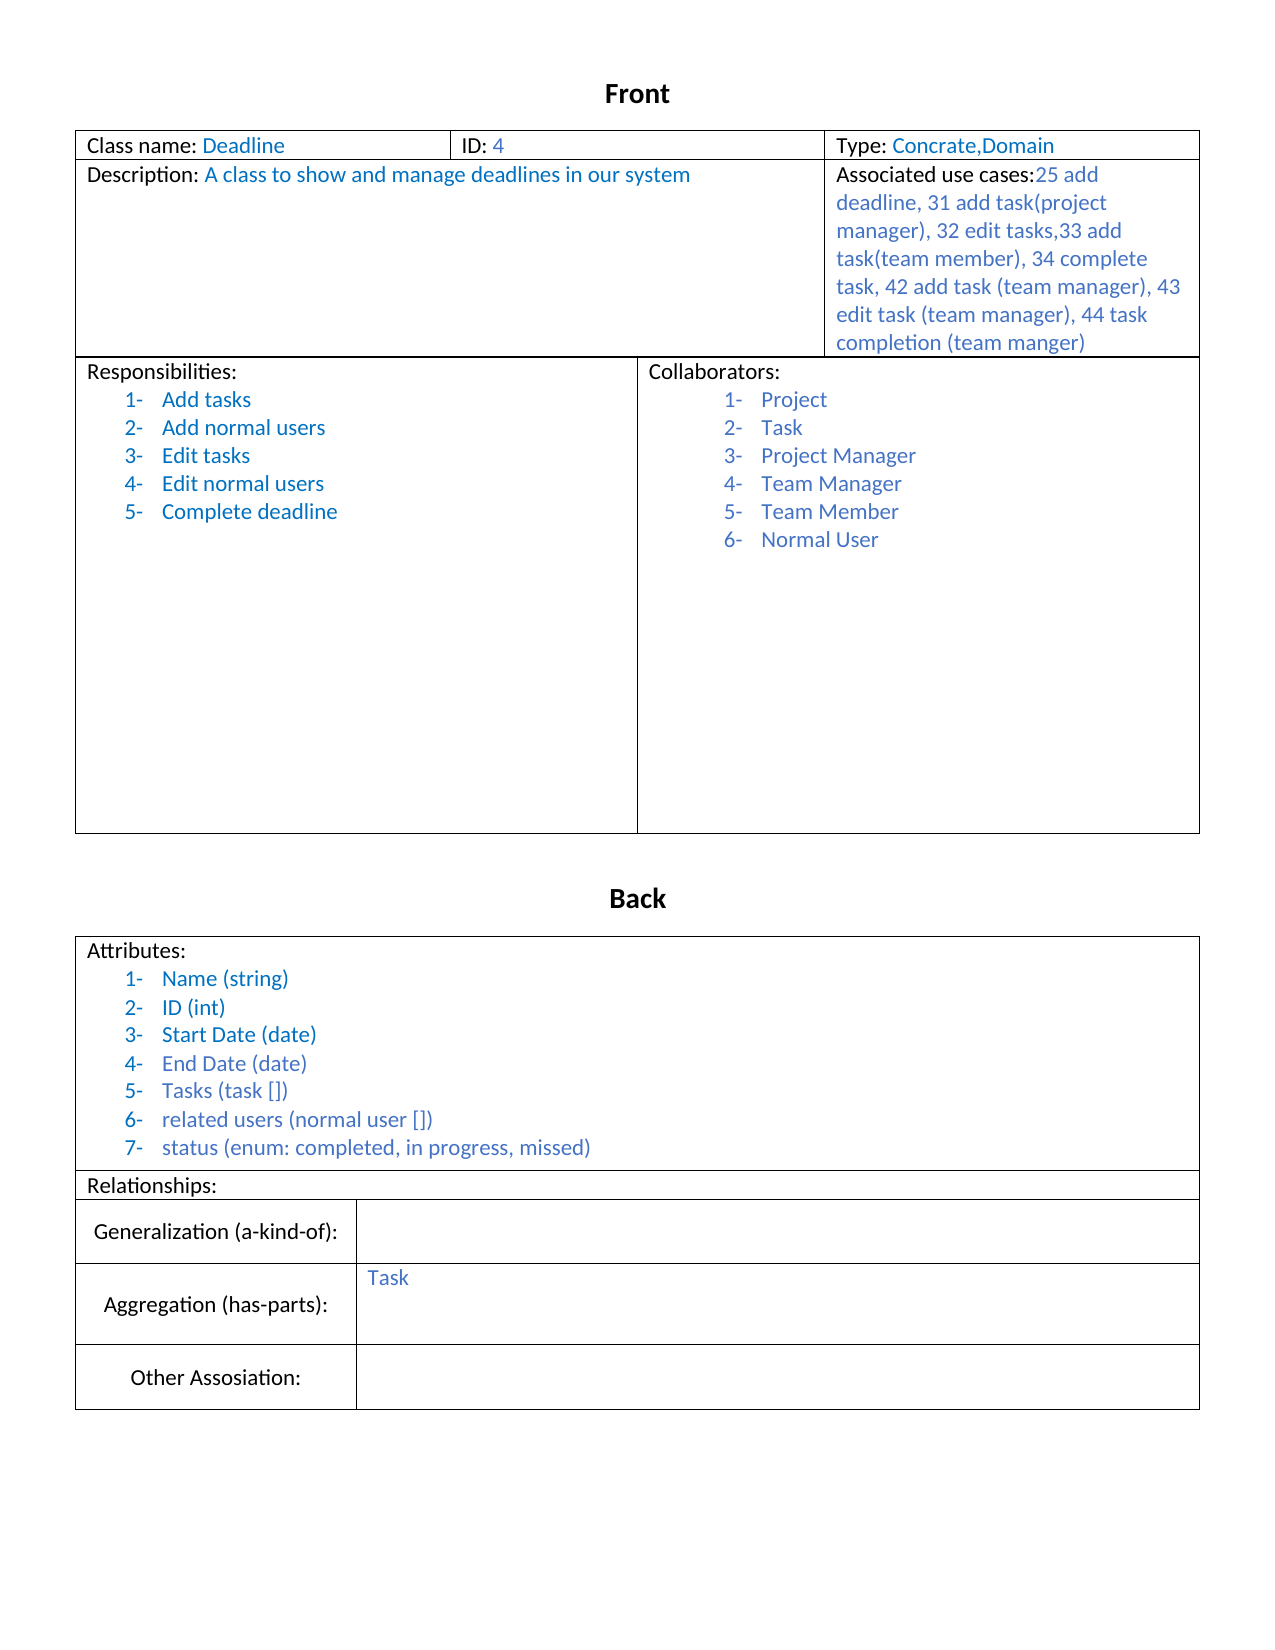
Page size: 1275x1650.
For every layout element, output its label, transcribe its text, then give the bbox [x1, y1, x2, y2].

table_header Attributes: Name (string) ID (int) Start Date (date) End Date (date) Tasks (task []) related users (normal user []) status (enum: completed, in progress, missed) [76, 937, 1199, 1170]
table_cell [357, 1345, 1199, 1408]
table_cell Collaborators: Project Task Project Manager Team Manager Team Member Normal User [638, 358, 1199, 832]
table_cell Task [357, 1264, 1199, 1344]
table_cell Responsibilities: Add tasks Add normal users Edit tasks Edit normal users Complete deadline [76, 358, 637, 832]
table_cell Aggregation (has-parts): [76, 1264, 356, 1344]
table_header Class name: Deadline [76, 131, 450, 159]
table_cell Relationships: [76, 1171, 1199, 1199]
table_cell Generalization (a-kind-of): [76, 1200, 356, 1262]
table_cell [357, 1200, 1199, 1262]
table_cell Other Assosiation: [76, 1345, 356, 1408]
table_cell Associated use cases:25 add deadline, 31 add task(project manager), 32 edit tasks,33 add task(team member), 34 complete task, 42 add task (team manager), 43 edit task (team manager), 44 task completion (team manger) [825, 160, 1199, 356]
table_cell Description: A class to show and manage deadlines in our system [76, 160, 824, 356]
text Front [75, 75, 1200, 111]
table_header Type: Concrate,Domain [825, 131, 1199, 159]
table_header ID: 4 [451, 131, 824, 159]
text Back [75, 880, 1200, 916]
